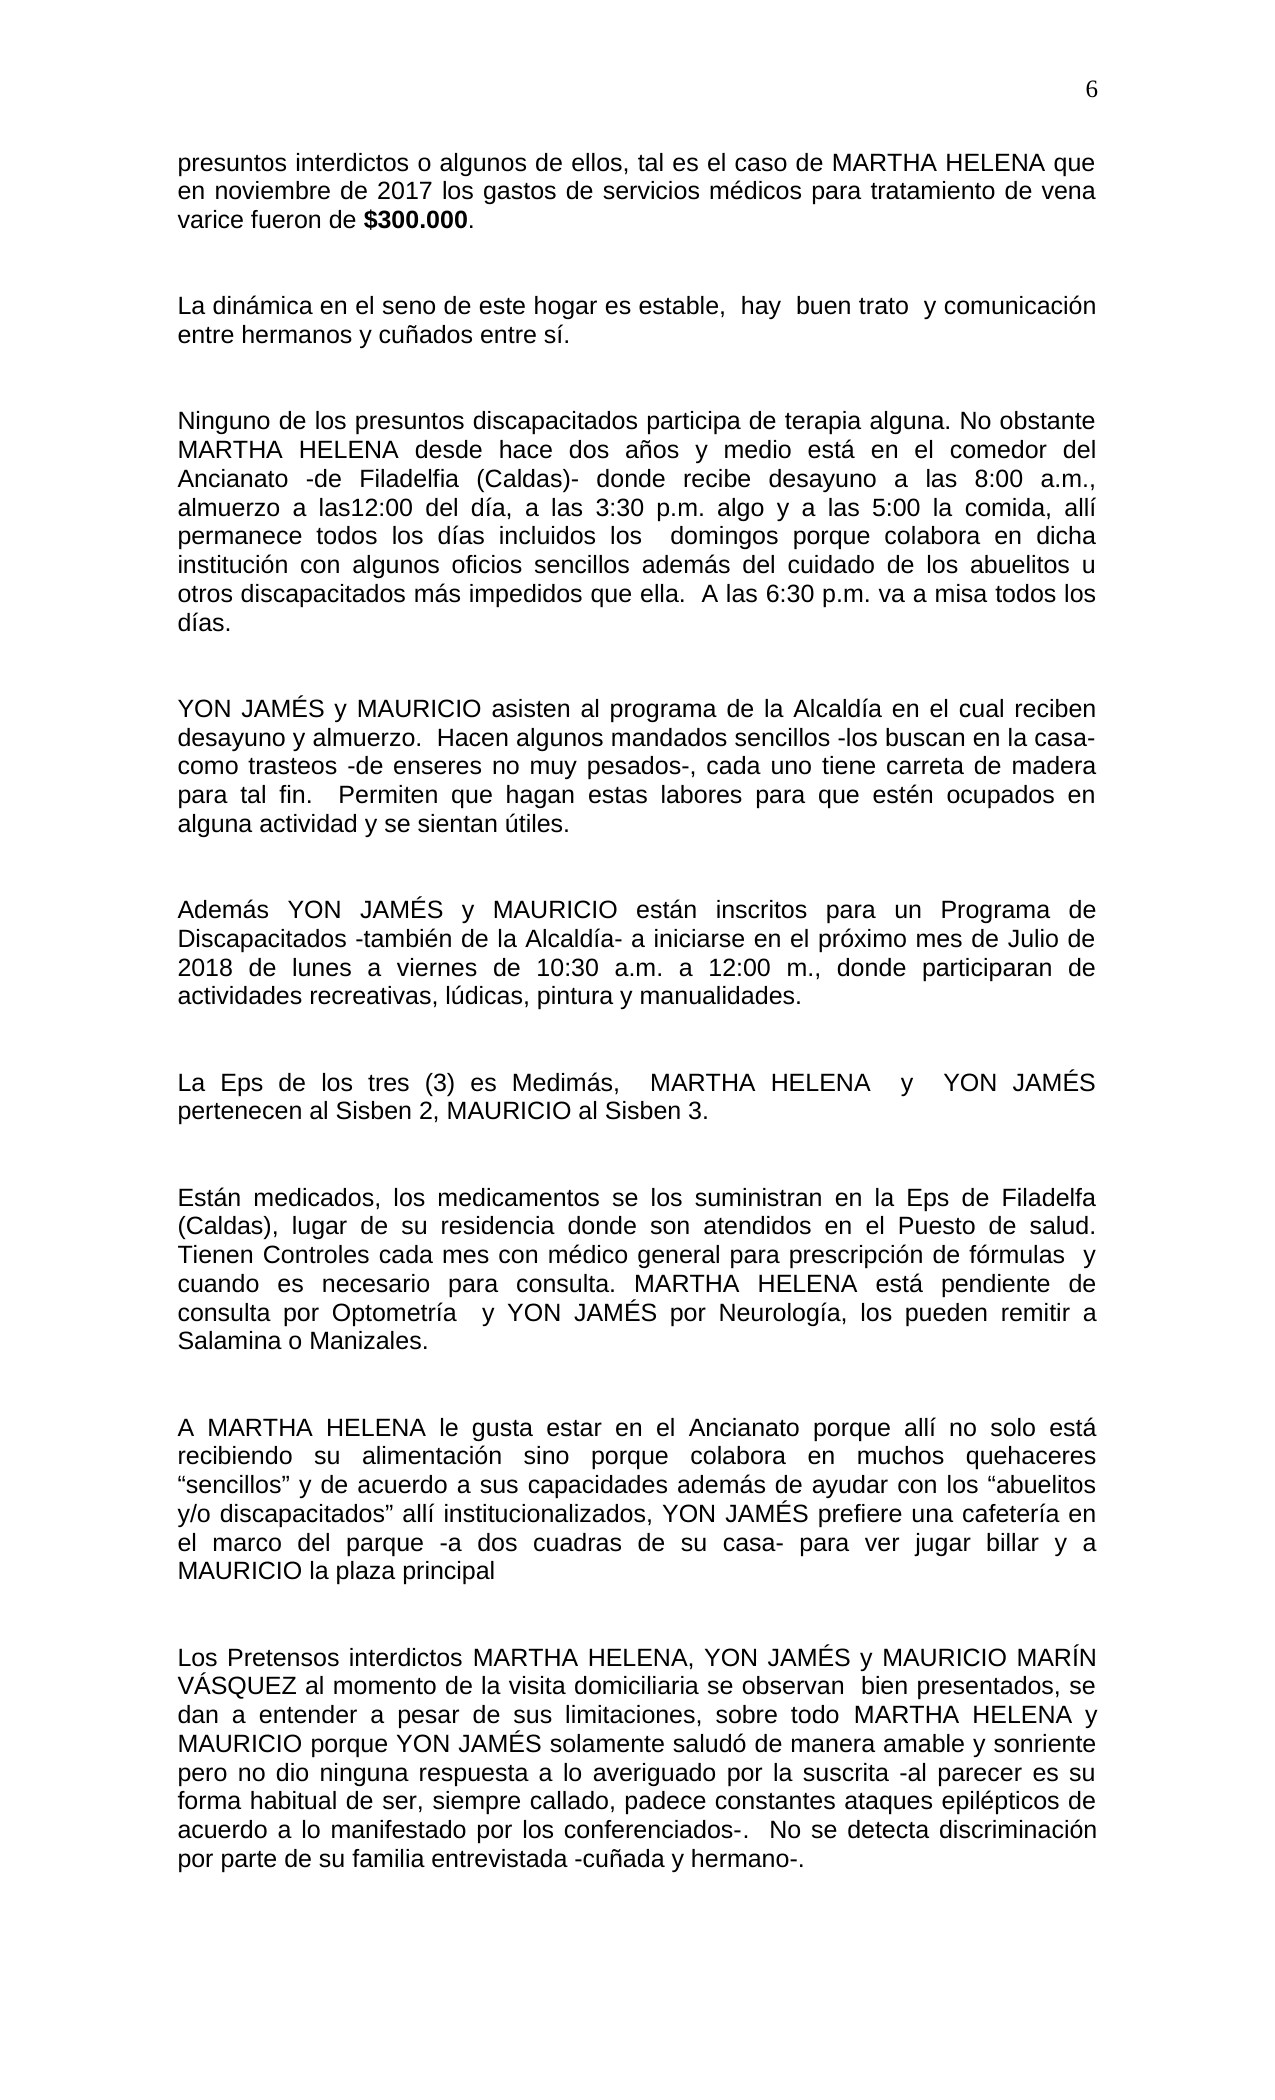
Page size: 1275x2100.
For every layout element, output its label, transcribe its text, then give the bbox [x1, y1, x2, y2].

text A MARTHA HELENA le gusta estar en el Ancianato porque allí no solo está recibiendo su alimentación sino porque colabora en muchos quehaceres “sencillos” y de acuerdo a sus capacidades además de ayudar con los “abuelitos y/o discapacitados” allí institucionalizados, YON JAMÉS prefiere una cafetería en el marco del parque -a dos cuadras de su casa- para ver jugar billar y a MAURICIO la plaza principal [177, 1413, 1098, 1585]
text Ninguno de los presuntos discapacitados participa de terapia alguna. No obstante MARTHA HELENA desde hace dos años y medio está en el comedor del Ancianato -de Filadelfia (Caldas)- donde recibe desayuno a las 8:00 a.m., almuerzo a las12:00 del día, a las 3:30 p.m. algo y a las 5:00 la comida, allí permanece todos los días incluidos los domingos porque colabora en dicha institución con algunos oficios sencillos además del cuidado de los abuelitos u otros discapacitados más impedidos que ella. A las 6:30 p.m. va a misa todos los días. [177, 406, 1098, 636]
text La Eps de los tres (3) es Medimás, MARTHA HELENA y YON JAMÉS pertenecen al Sisben 2, MAURICIO al Sisben 3. [177, 1068, 1098, 1125]
text La dinámica en el seno de este hogar es estable, hay buen trato y comunicación entre hermanos y cuñados entre sí. [177, 291, 1098, 349]
text YON JAMÉS y MAURICIO asisten al programa de la Alcaldía en el cual reciben desayuno y almuerzo. Hacen algunos mandados sencillos -los buscan en la casa- como trasteos -de enseres no muy pesados-, cada uno tiene carreta de madera para tal fin. Permiten que hagan estas labores para que estén ocupados en alguna actividad y se sientan útiles. [177, 694, 1098, 838]
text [177, 148, 1098, 234]
text Además YON JAMÉS y MAURICIO están inscritos para un Programa de Discapacitados -también de la Alcaldía- a iniciarse en el próximo mes de Julio de 2018 de lunes a viernes de 10:30 a.m. a 12:00 m., donde participaran de actividades recreativas, lúdicas, pintura y manualidades. [177, 895, 1098, 1010]
text Están medicados, los medicamentos se los suministran en la Eps de Filadelfa (Caldas), lugar de su residencia donde son atendidos en el Puesto de salud. Tienen Controles cada mes con médico general para prescripción de fórmulas y cuando es necesario para consulta. MARTHA HELENA está pendiente de consulta por Optometría y YON JAMÉS por Neurología, los pueden remitir a Salamina o Manizales. [177, 1183, 1098, 1355]
text Los Pretensos interdictos MARTHA HELENA, YON JAMÉS y MAURICIO MARÍN VÁSQUEZ al momento de la visita domiciliaria se observan bien presentados, se dan a entender a pesar de sus limitaciones, sobre todo MARTHA HELENA y MAURICIO porque YON JAMÉS solamente saludó de manera amable y sonriente pero no dio ninguna respuesta a lo averiguado por la suscrita -al parecer es su forma habitual de ser, siempre callado, padece constantes ataques epilépticos de acuerdo a lo manifestado por los conferenciados-. No se detecta discriminación por parte de su familia entrevistada -cuñada y hermano-. [177, 1643, 1098, 1873]
